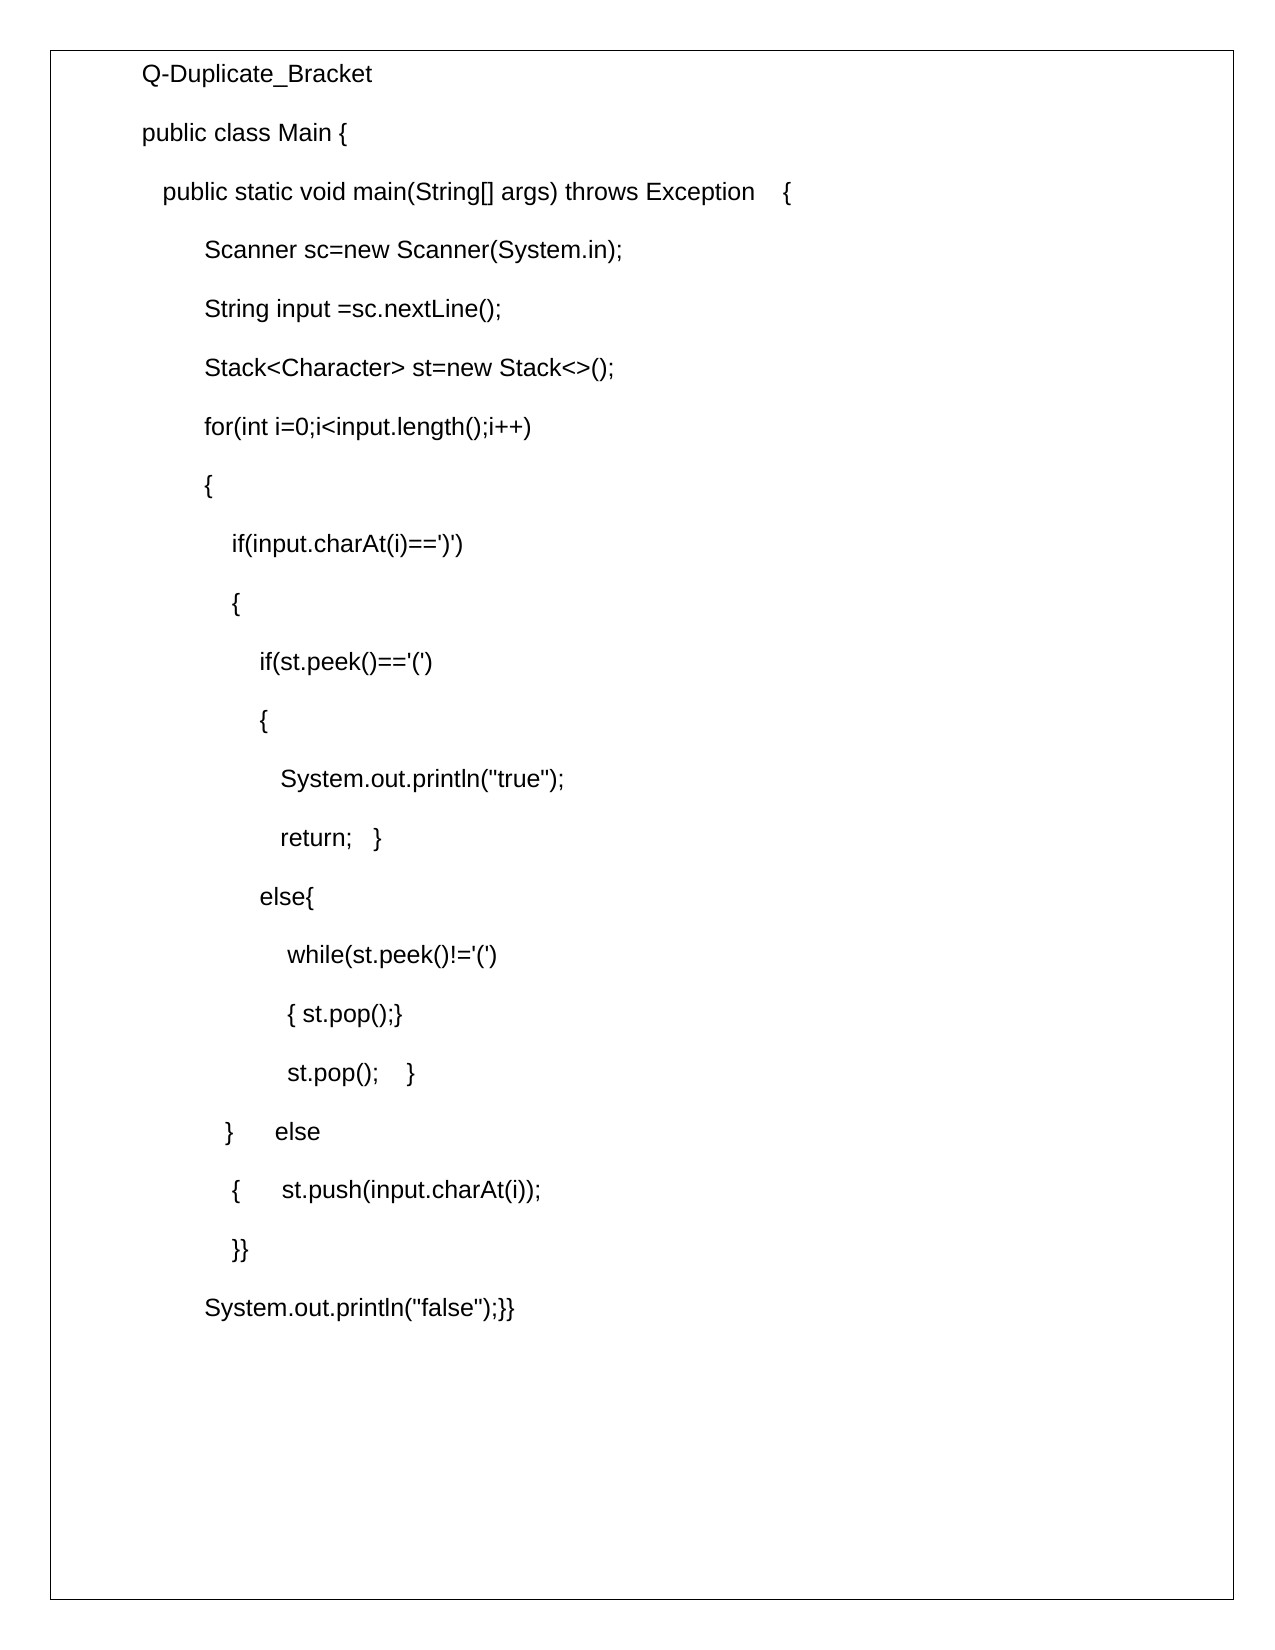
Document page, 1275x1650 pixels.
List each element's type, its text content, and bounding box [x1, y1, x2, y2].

text String input =sc.nextLine(); [142, 294, 1192, 323]
text }} [142, 1234, 1192, 1263]
text Scanner sc=new Scanner(System.in); [142, 235, 1192, 264]
text { [142, 705, 1192, 734]
text return; } [142, 823, 1192, 852]
text else{ [142, 882, 1192, 910]
text Q-Duplicate_Bracket [142, 59, 1192, 88]
text System.out.println("true"); [142, 764, 1192, 793]
text for(int i=0;i<input.length();i++) [142, 412, 1192, 440]
text { st.pop();} [142, 999, 1192, 1028]
text st.pop(); } [142, 1058, 1192, 1087]
text { st.push(input.charAt(i)); [142, 1175, 1192, 1204]
text System.out.println("false");}} [142, 1293, 1192, 1322]
text if(input.charAt(i)==')') [142, 529, 1192, 558]
text } else [142, 1117, 1192, 1145]
text while(st.peek()!='(') [142, 940, 1192, 969]
text { [142, 588, 1192, 617]
text Stack<Character> st=new Stack<>(); [142, 353, 1192, 382]
text if(st.peek()=='(') [142, 647, 1192, 675]
text public static void main(String[] args) throws Exception { [142, 177, 1192, 205]
text public class Main { [142, 118, 1192, 147]
text { [142, 470, 1192, 499]
